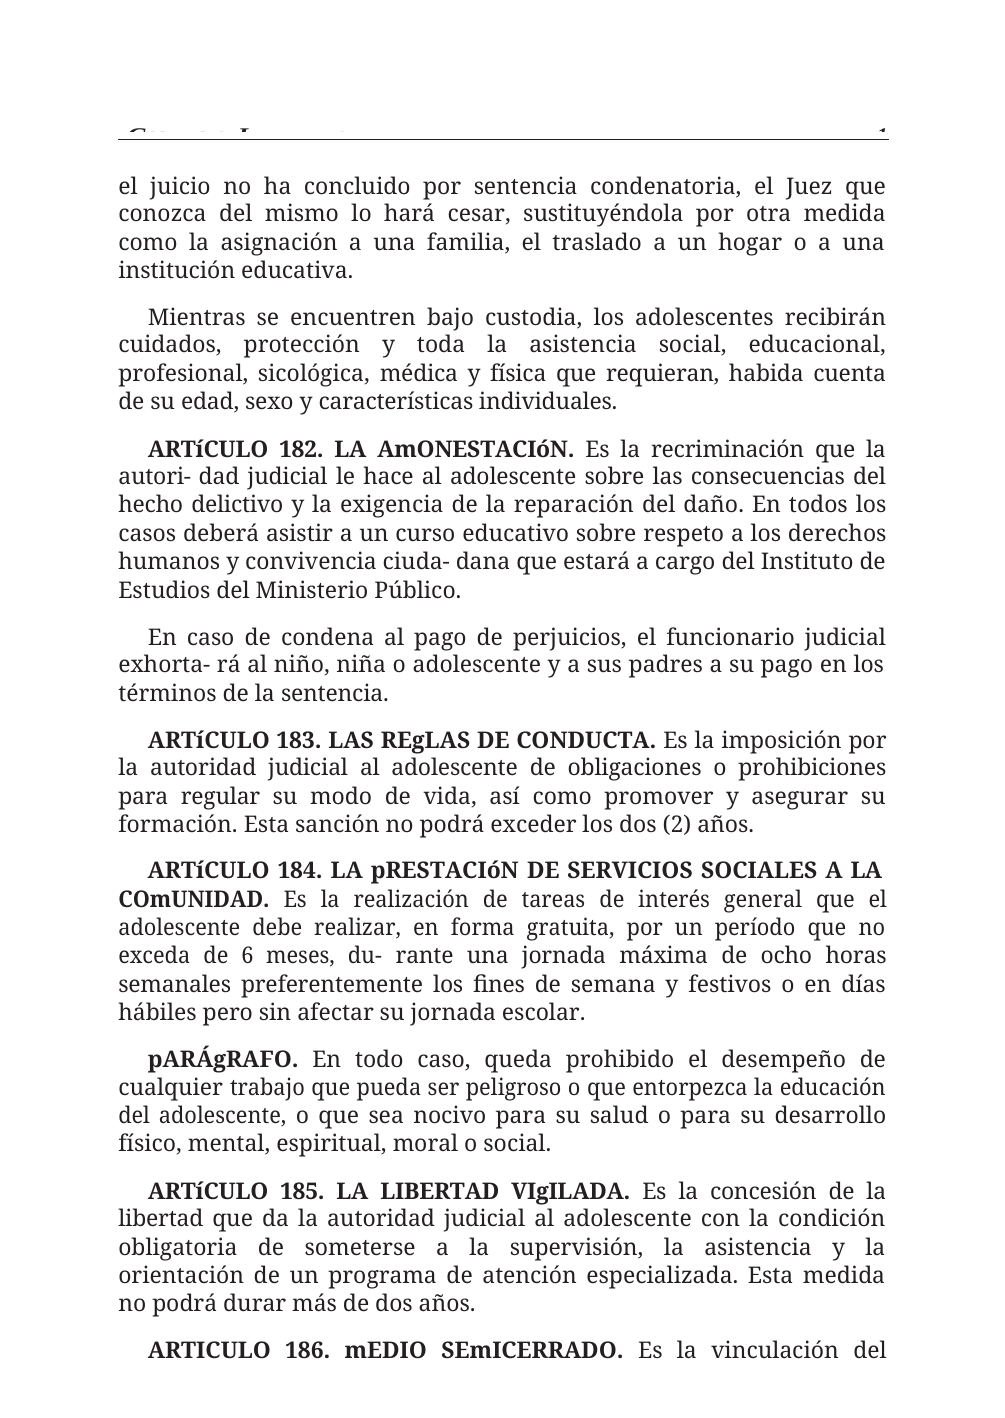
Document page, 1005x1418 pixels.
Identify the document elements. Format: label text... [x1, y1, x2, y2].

subtitle ARTíCULO 184. LA pRESTACIóN DE SERVICIOS SOCIALES A LA [147, 855, 898, 884]
text ARTíCULO 183. LAS REgLAS DE CONDUCTA. Es la imposición por la autoridad judicial al adolescente de obligaciones o prohibiciones para regular su modo de vida, así como promover y asegurar su formación. Esta sanción no podrá exceder los dos (2) años. [118, 726, 886, 839]
text Mientras se encuentren bajo custodia, los adolescentes recibirán cuidados, protección y toda la asistencia social, educacional, profesional, sicológica, médica y física que requieran, habida cuenta de su edad, sexo y características individuales. [118, 303, 886, 417]
text pARÁgRAFO. En todo caso, queda prohibido el desempeño de cualquier trabajo que pueda ser peligroso o que entorpezca la educación del adolescente, o que sea nocivo para su salud o para su desarrollo físico, mental, espiritual, moral o social. [118, 1045, 886, 1159]
text ARTíCULO 185. LA LIBERTAD VIgILADA. Es la concesión de la libertad que da la autoridad judicial al adolescente con la condición obligatoria de someterse a la supervisión, la asistencia y la orientación de un programa de atención especializada. Esta medida no podrá durar más de dos años. [118, 1176, 887, 1318]
text el juicio no ha concluido por sentencia condenatoria, el Juez que conozca del mismo lo hará cesar, sustituyéndola por otra medida como la asignación a una familia, el traslado a un hogar o a una institución educativa. [118, 171, 886, 285]
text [118, 1336, 886, 1364]
text En caso de condena al pago de perjuicios, el funcionario judicial exhorta- rá al niño, niña o adolescente y a sus padres a su pago en los términos de la sentencia. [118, 622, 886, 708]
text COmUNIDAD. Es la realización de tareas de interés general que el adolescente debe realizar, en forma gratuita, por un período que no exceda de 6 meses, du- rante una jornada máxima de ocho horas semanales preferentemente los fines de semana y festivos o en días hábiles pero sin afectar su jornada escolar. [118, 885, 887, 1027]
text ARTíCULO 182. LA AmONESTACIóN. Es la recriminación que la autori- dad judicial le hace al adolescente sobre las consecuencias del hecho delictivo y la exigencia de la reparación del daño. En todos los casos deberá asistir a un curso educativo sobre respeto a los derechos humanos y convivencia ciuda- dana que estará a cargo del Instituto de Estudios del Ministerio Público. [118, 434, 886, 605]
